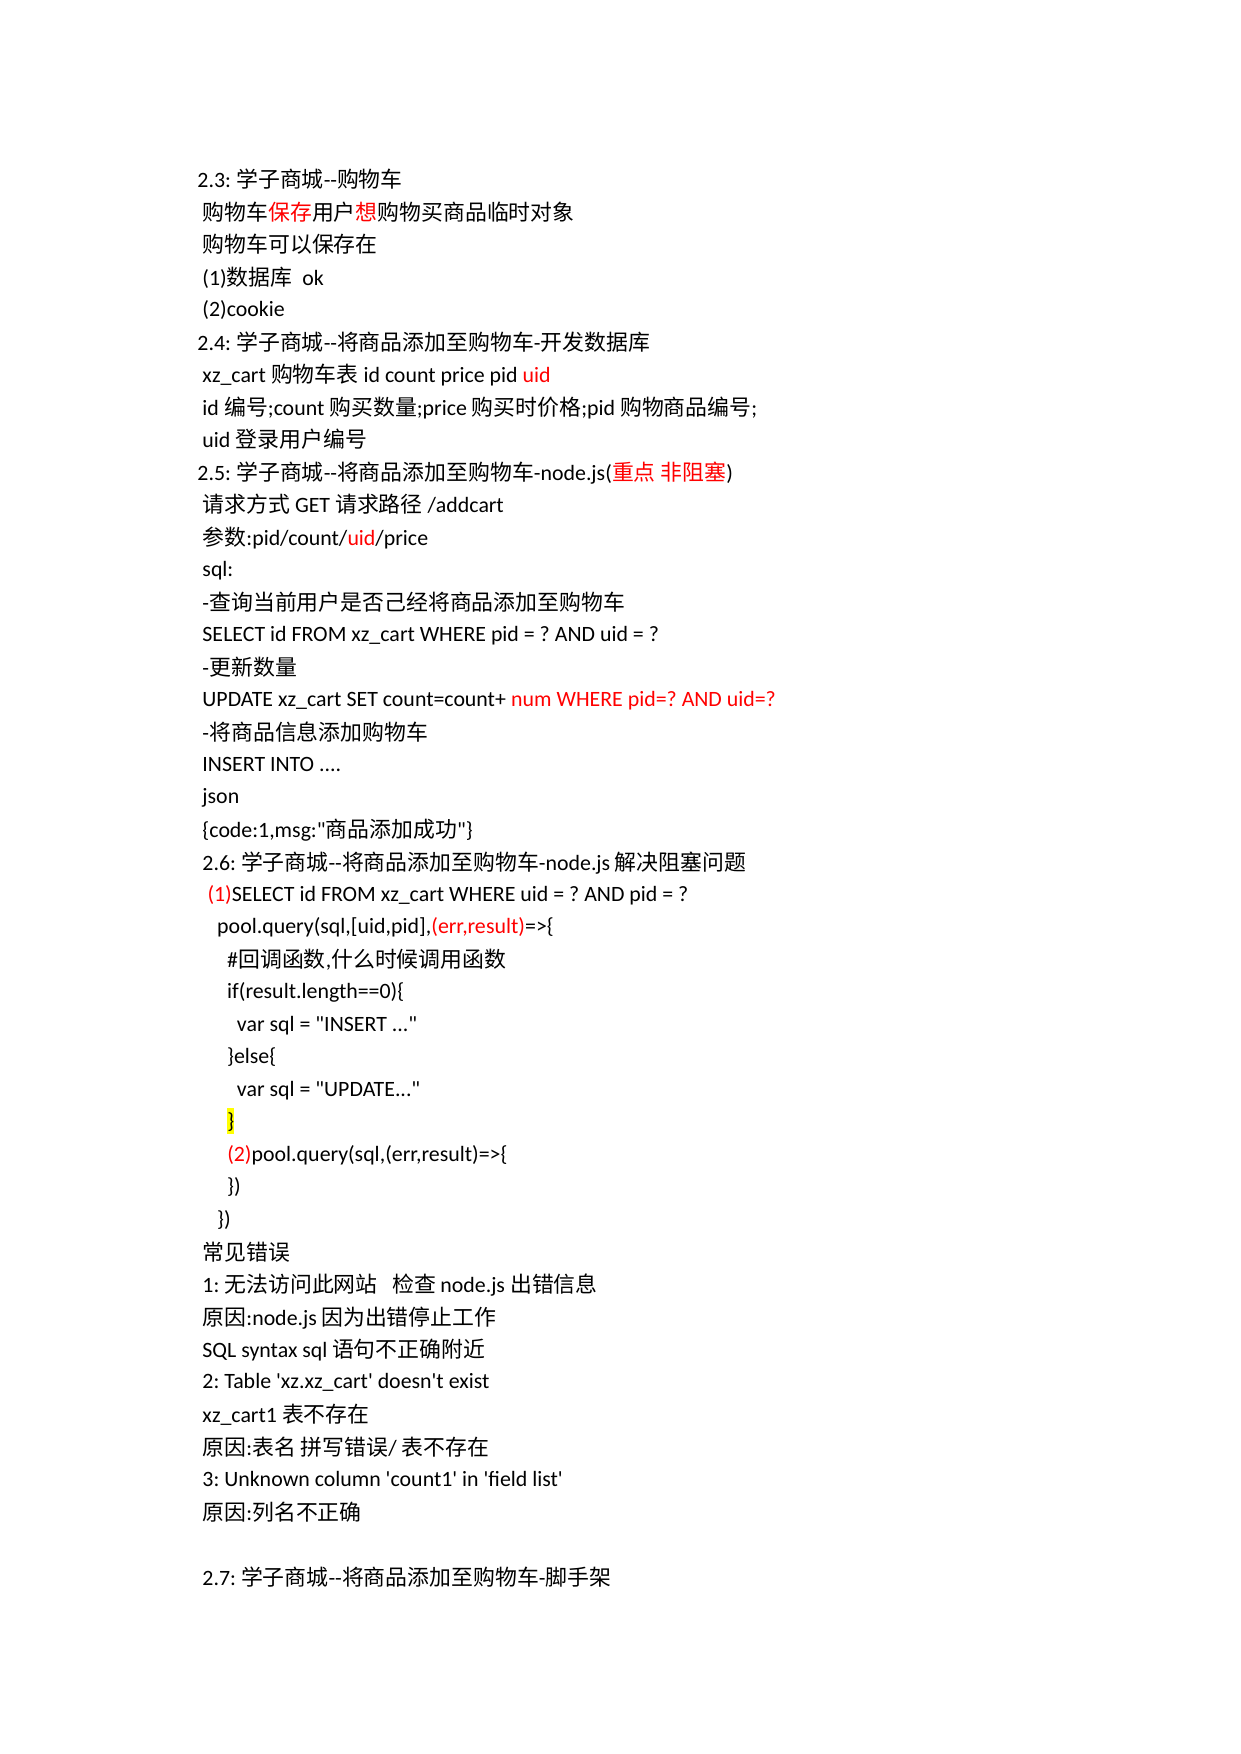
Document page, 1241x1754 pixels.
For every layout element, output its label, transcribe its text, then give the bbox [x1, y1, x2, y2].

text UPDATE xz_cart SET count=count+ num WHERE pid=? AND uid=? [187, 682, 1053, 714]
text #回调函数,什么时候调用函数 [187, 942, 1053, 974]
text SQL syntax sql语句不正确附近 [187, 1332, 1053, 1364]
text -将商品信息添加购物车 [187, 714, 1053, 747]
text }else{ [187, 1039, 1053, 1072]
text }) [187, 1202, 1053, 1234]
text 购物车保存用户想购物买商品临时对象 [187, 194, 1053, 227]
text xz_cart1 表不存在 [187, 1397, 1053, 1429]
text SELECT id FROM xz_cart WHERE pid = ? AND uid = ? [187, 617, 1053, 649]
text }) [187, 1169, 1053, 1202]
text var sql = "INSERT ..." [187, 1007, 1053, 1039]
text 原因:表名 拼写错误/ 表不存在 [187, 1429, 1053, 1462]
text json [187, 779, 1053, 812]
text 3: Unknown column 'count1' in 'field list' [187, 1462, 1053, 1494]
text (1)数据库 ok [187, 259, 1053, 292]
text (2)cookie [187, 292, 1053, 324]
text 2.5: 学子商城--将商品添加至购物车-node.js(重点 非阻塞) [187, 454, 1053, 487]
text -更新数量 [187, 649, 1053, 682]
text uid 登录用户编号 [187, 422, 1053, 454]
text 2.6: 学子商城--将商品添加至购物车-node.js解决阻塞问题 [187, 844, 1053, 877]
text -查询当前用户是否己经将商品添加至购物车 [187, 584, 1053, 617]
text 2.4: 学子商城--将商品添加至购物车-开发数据库 [187, 324, 1053, 357]
text 原因:列名不正确 [187, 1494, 1053, 1527]
text 2: Table 'xz.xz_cart' doesn't exist [187, 1364, 1053, 1397]
text if(result.length==0){ [187, 974, 1053, 1007]
text pool.query(sql,[uid,pid],(err,result)=>{ [187, 909, 1053, 942]
text 2.7: 学子商城--将商品添加至购物车-脚手架 [187, 1559, 1053, 1592]
text 购物车可以保存在 [187, 227, 1053, 259]
text (1)SELECT id FROM xz_cart WHERE uid = ? AND pid = ? [187, 877, 1053, 909]
text (2)pool.query(sql,(err,result)=>{ [187, 1137, 1053, 1169]
text id 编号;count 购买数量;price 购买时价格;pid 购物商品编号; [187, 389, 1053, 422]
text 2.3: 学子商城--购物车 [187, 162, 1053, 194]
text 请求方式 GET 请求路径 /addcart [187, 487, 1053, 519]
text {code:1,msg:"商品添加成功"} [187, 812, 1053, 844]
text 1: 无法访问此网站 检查node.js 出错信息 [187, 1267, 1053, 1299]
text xz_cart 购物车表 id count price pid uid [187, 357, 1053, 389]
text 常见错误 [187, 1234, 1053, 1267]
text 参数:pid/count/uid/price [187, 519, 1053, 552]
text } [187, 1104, 1053, 1137]
text sql: [187, 552, 1053, 584]
text var sql = "UPDATE..." [187, 1072, 1053, 1104]
text 原因:node.js因为出错停止工作 [187, 1299, 1053, 1332]
text INSERT INTO .... [187, 747, 1053, 779]
